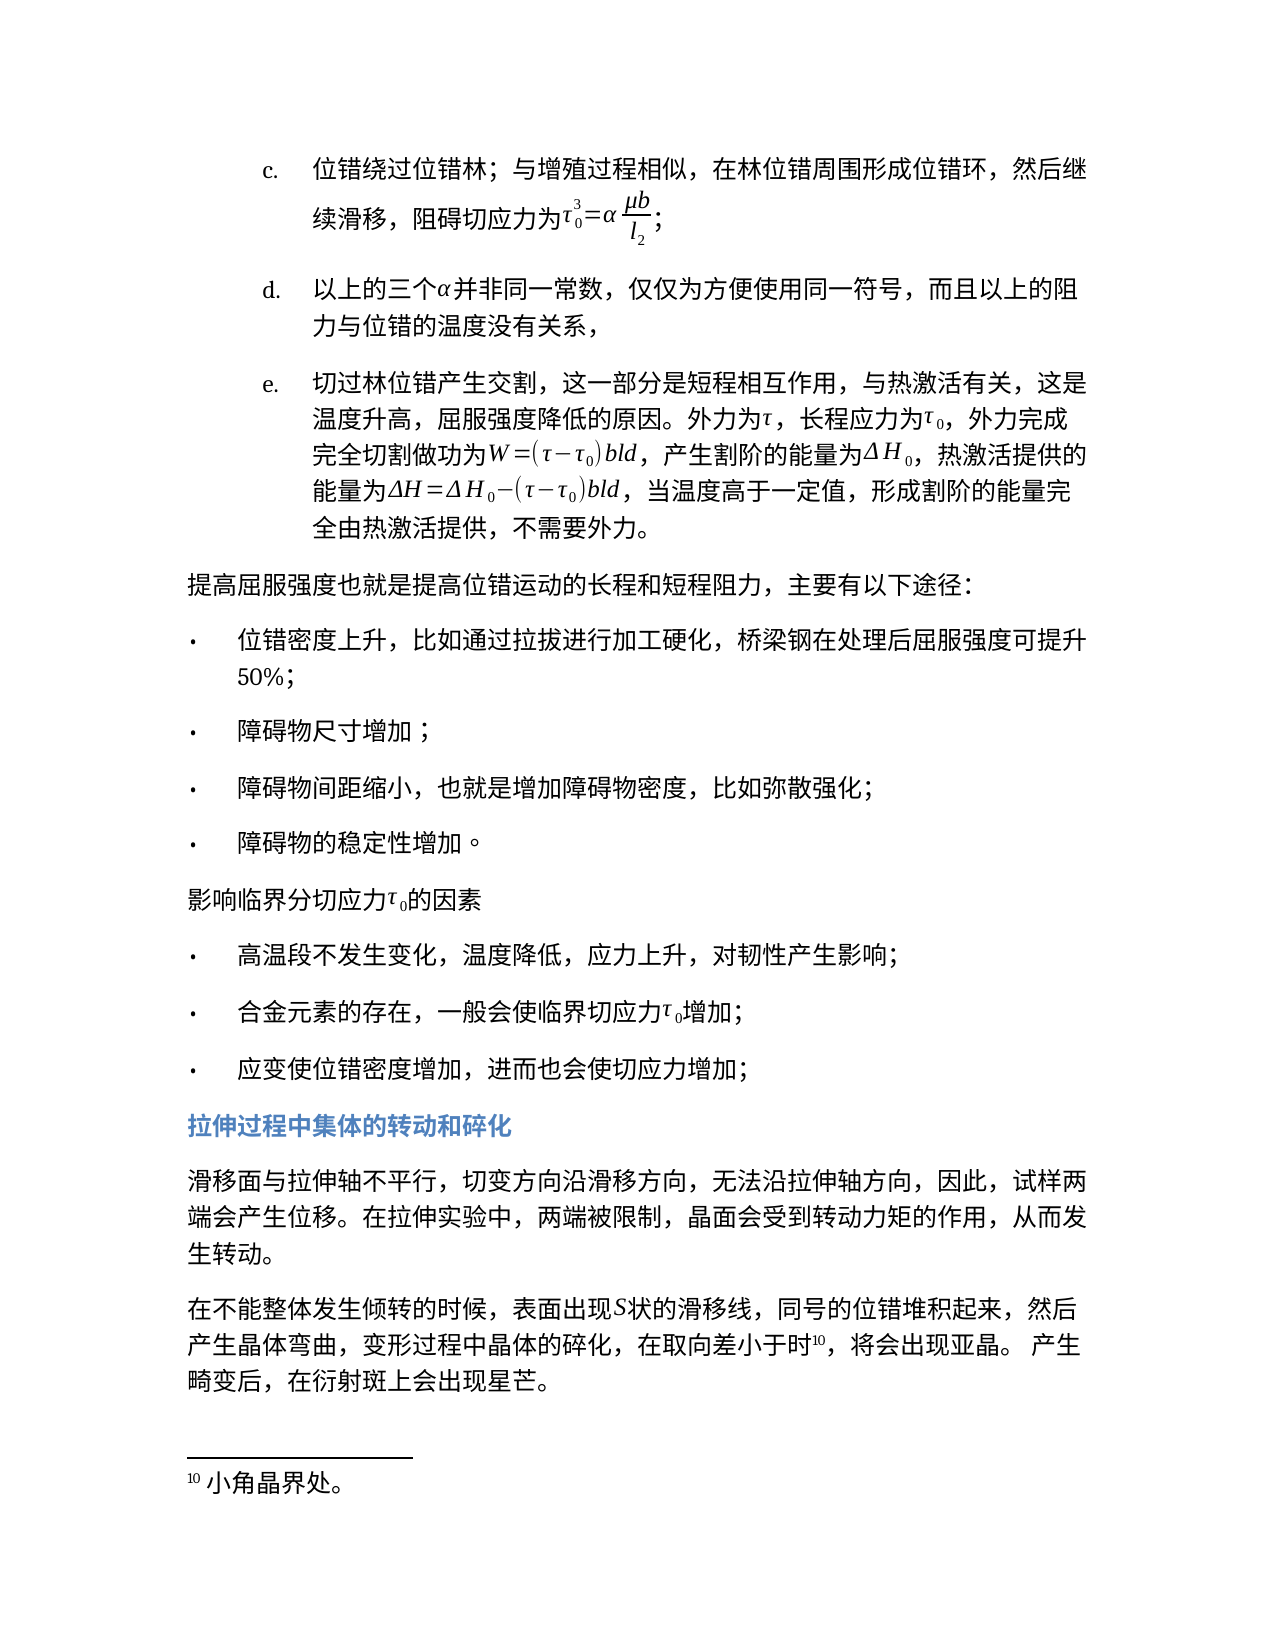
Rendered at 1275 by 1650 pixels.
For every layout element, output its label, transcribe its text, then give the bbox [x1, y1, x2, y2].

subtitle 拉伸过程中集体的转动和碎化 [187, 1107, 1087, 1143]
list 应变使位错密度增加，进而也会使切应力增加； [187, 1049, 1087, 1086]
text 影响临界分切应力的因素 [187, 880, 1087, 917]
text 滑移面与拉伸轴不平行，切变方向沿滑移方向，无法沿拉伸轴方向，因此，试样两端会产生位移。在拉伸实验中，两端被限制，晶面会受到转动力矩的作用，从而发生转动。 [187, 1162, 1087, 1270]
text 提高屈服强度也就是提高位错运动的长程和短程阻力，主要有以下途径： [187, 565, 1087, 601]
list 障碍物的稳定性增加。 [187, 826, 1087, 859]
list 位错密度上升，比如通过拉拔进行加工硬化，桥梁钢在处理后屈服强度可提升50%； [187, 620, 1087, 693]
list 位错绕过位错林；与增殖过程相似，在林位错周围形成位错环，然后继续滑移，阻碍切应力为； [262, 150, 1087, 249]
list 合金元素的存在，一般会使临界切应力增加； [187, 992, 1087, 1029]
list 切过林位错产生交割，这一部分是短程相互作用，与热激活有关，这是温度升高，屈服强度降低的原因。外力为，长程应力为，外力完成完全切割做功为，产生割阶的能量为，热激活提供的能量为，当温度高于一定值，形成割阶的能量完全由热激活提供，不需要外力。 [262, 363, 1087, 544]
text 在不能整体发生倾转的时候，表面出现状的滑移线，同号的位错堆积起来，然后产生晶体弯曲，变形过程中晶体的碎化，在取向差小于时，将会出现亚晶。 产生畸变后，在衍射斑上会出现星芒。 [187, 1289, 1087, 1398]
list 以上的三个并非同一常数，仅仅为方便使用同一符号，而且以上的阻力与位错的温度没有关系， [262, 270, 1087, 342]
list 障碍物尺寸增加； [187, 713, 1087, 748]
list 高温段不发生变化，温度降低，应力上升，对韧性产生影响； [187, 935, 1087, 972]
list 障碍物间距缩小，也就是增加障碍物密度，比如弥散强化； [187, 768, 1087, 805]
